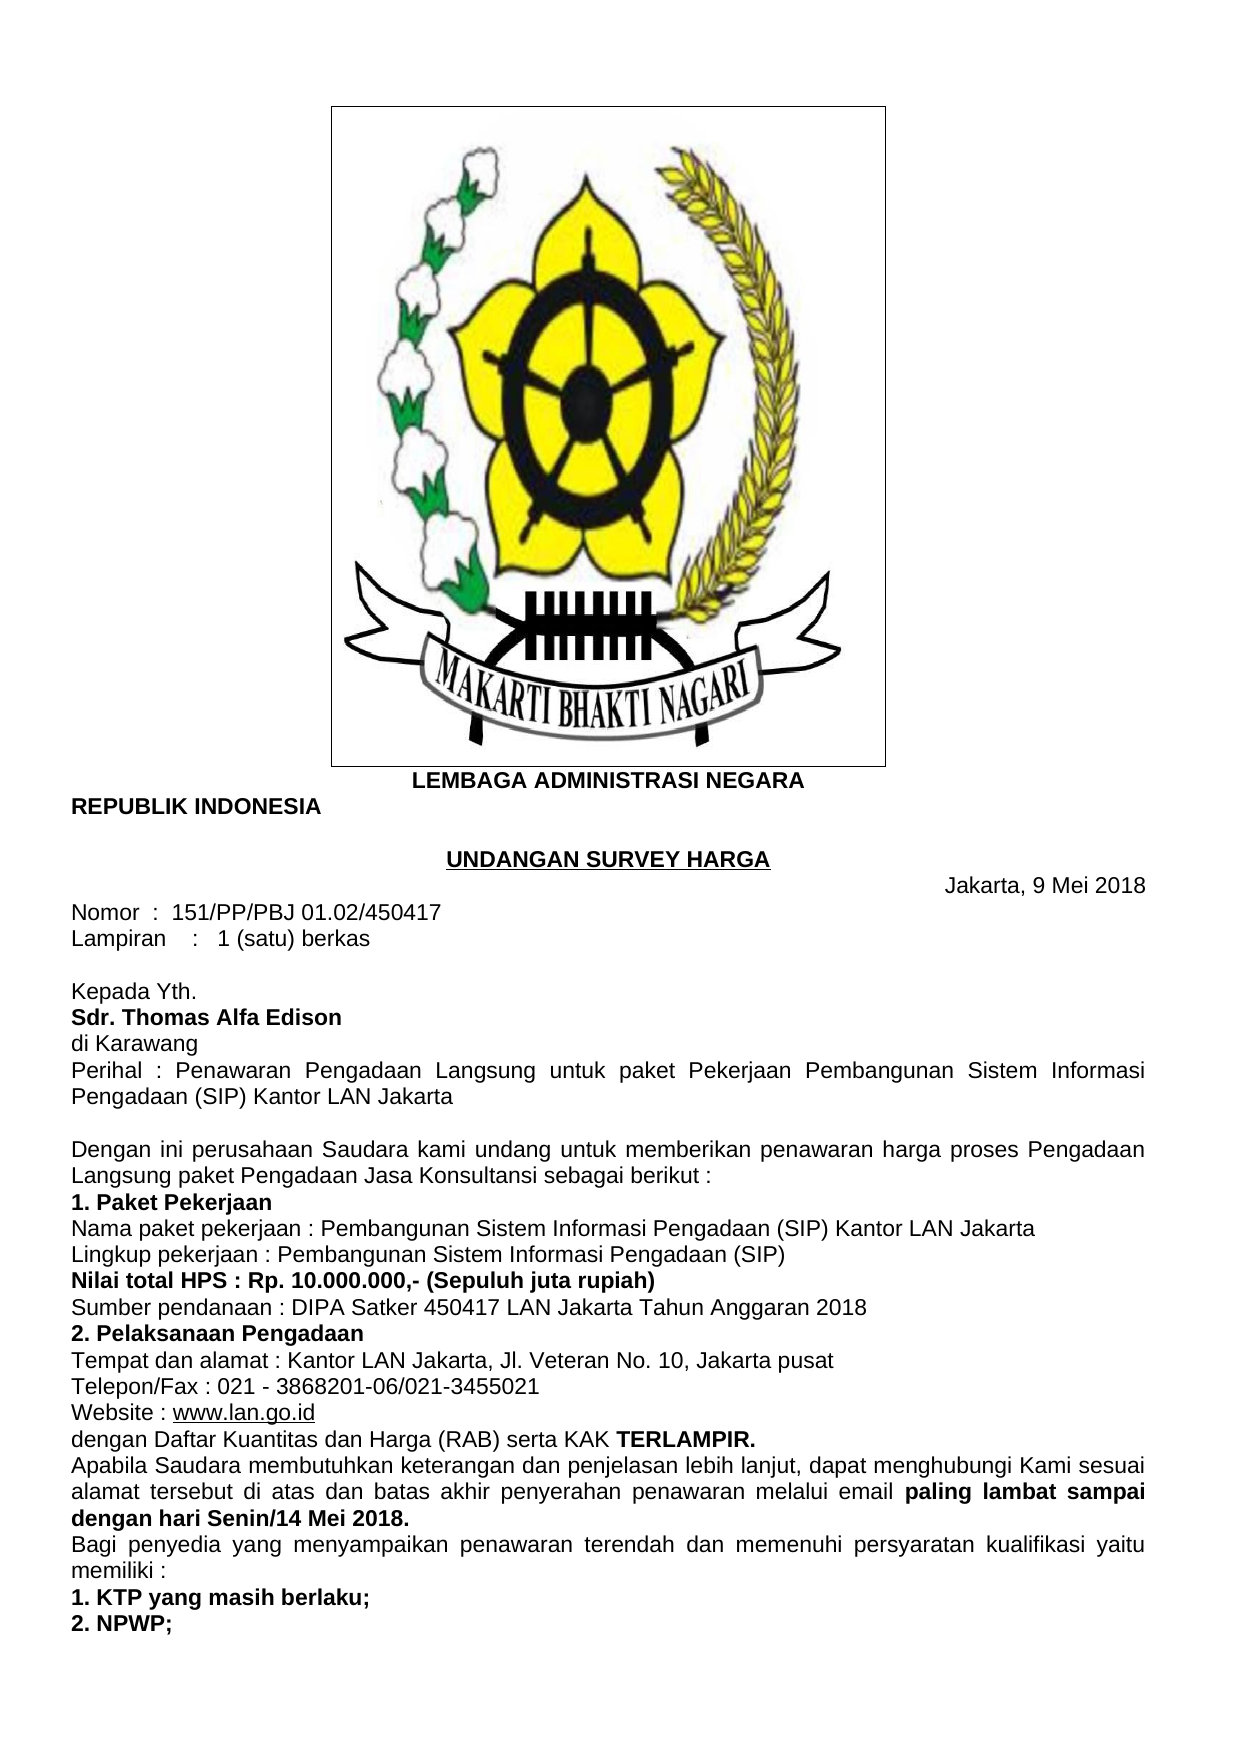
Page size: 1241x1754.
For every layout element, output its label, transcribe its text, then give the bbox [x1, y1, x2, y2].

text Nilai total HPS : Rp. 10.000.000,- (Sepuluh juta rupiah) [71, 1267, 1146, 1294]
picture [332, 107, 885, 766]
text di Karawang [71, 1030, 1146, 1057]
text Tempat dan alamat : Kantor LAN Jakarta, Jl. Veteran No. 10, Jakarta pusat [71, 1347, 1146, 1373]
text Nomor : 151/PP/PBJ 01.02/450417 [71, 898, 1146, 925]
text Lampiran : 1 (satu) berkas [71, 925, 1146, 951]
text 1. KTP yang masih berlaku; [71, 1584, 1146, 1610]
text Lingkup pekerjaan : Pembangunan Sistem Informasi Pengadaan (SIP) [71, 1241, 1146, 1267]
text Jakarta, 9 Mei 2018 [71, 872, 1146, 898]
text Telepon/Fax : 021 - 3868201-06/021-3455021 [71, 1373, 1146, 1399]
text Nama paket pekerjaan : Pembangunan Sistem Informasi Pengadaan (SIP) Kantor LAN Jakarta [71, 1215, 1146, 1241]
text Bagi penyedia yang menyampaikan penawaran terendah dan memenuhi persyaratan kualifikasi yaitu memiliki : [71, 1531, 1146, 1584]
text Kepada Yth. [71, 978, 1146, 1004]
text 2. NPWP; [71, 1610, 1146, 1636]
text REPUBLIK INDONESIA [71, 793, 1146, 819]
text UNDANGAN SURVEY HARGA [71, 846, 1146, 872]
text Website : www.lan.go.id [71, 1399, 1146, 1426]
text Sdr. Thomas Alfa Edison [71, 1004, 1146, 1030]
text Perihal : Penawaran Pengadaan Langsung untuk paket Pekerjaan Pembangunan Sistem Informasi Pengadaan (SIP) Kantor LAN Jakarta [71, 1057, 1146, 1109]
text LEMBAGA ADMINISTRASI NEGARA [71, 767, 1146, 793]
text Dengan ini perusahaan Saudara kami undang untuk memberikan penawaran harga proses Pengadaan Langsung paket Pengadaan Jasa Konsultansi sebagai berikut : [71, 1136, 1146, 1188]
text Apabila Saudara membutuhkan keterangan dan penjelasan lebih lanjut, dapat menghubungi Kami sesuai alamat tersebut di atas dan batas akhir penyerahan penawaran melalui email paling lambat sampai dengan hari Senin/14 Mei 2018. [71, 1452, 1146, 1531]
text Sumber pendanaan : DIPA Satker 450417 LAN Jakarta Tahun Anggaran 2018 [71, 1294, 1146, 1320]
text dengan Daftar Kuantitas dan Harga (RAB) serta KAK TERLAMPIR. [71, 1426, 1146, 1452]
text 1. Paket Pekerjaan [71, 1188, 1146, 1215]
text 2. Pelaksanaan Pengadaan [71, 1320, 1146, 1347]
